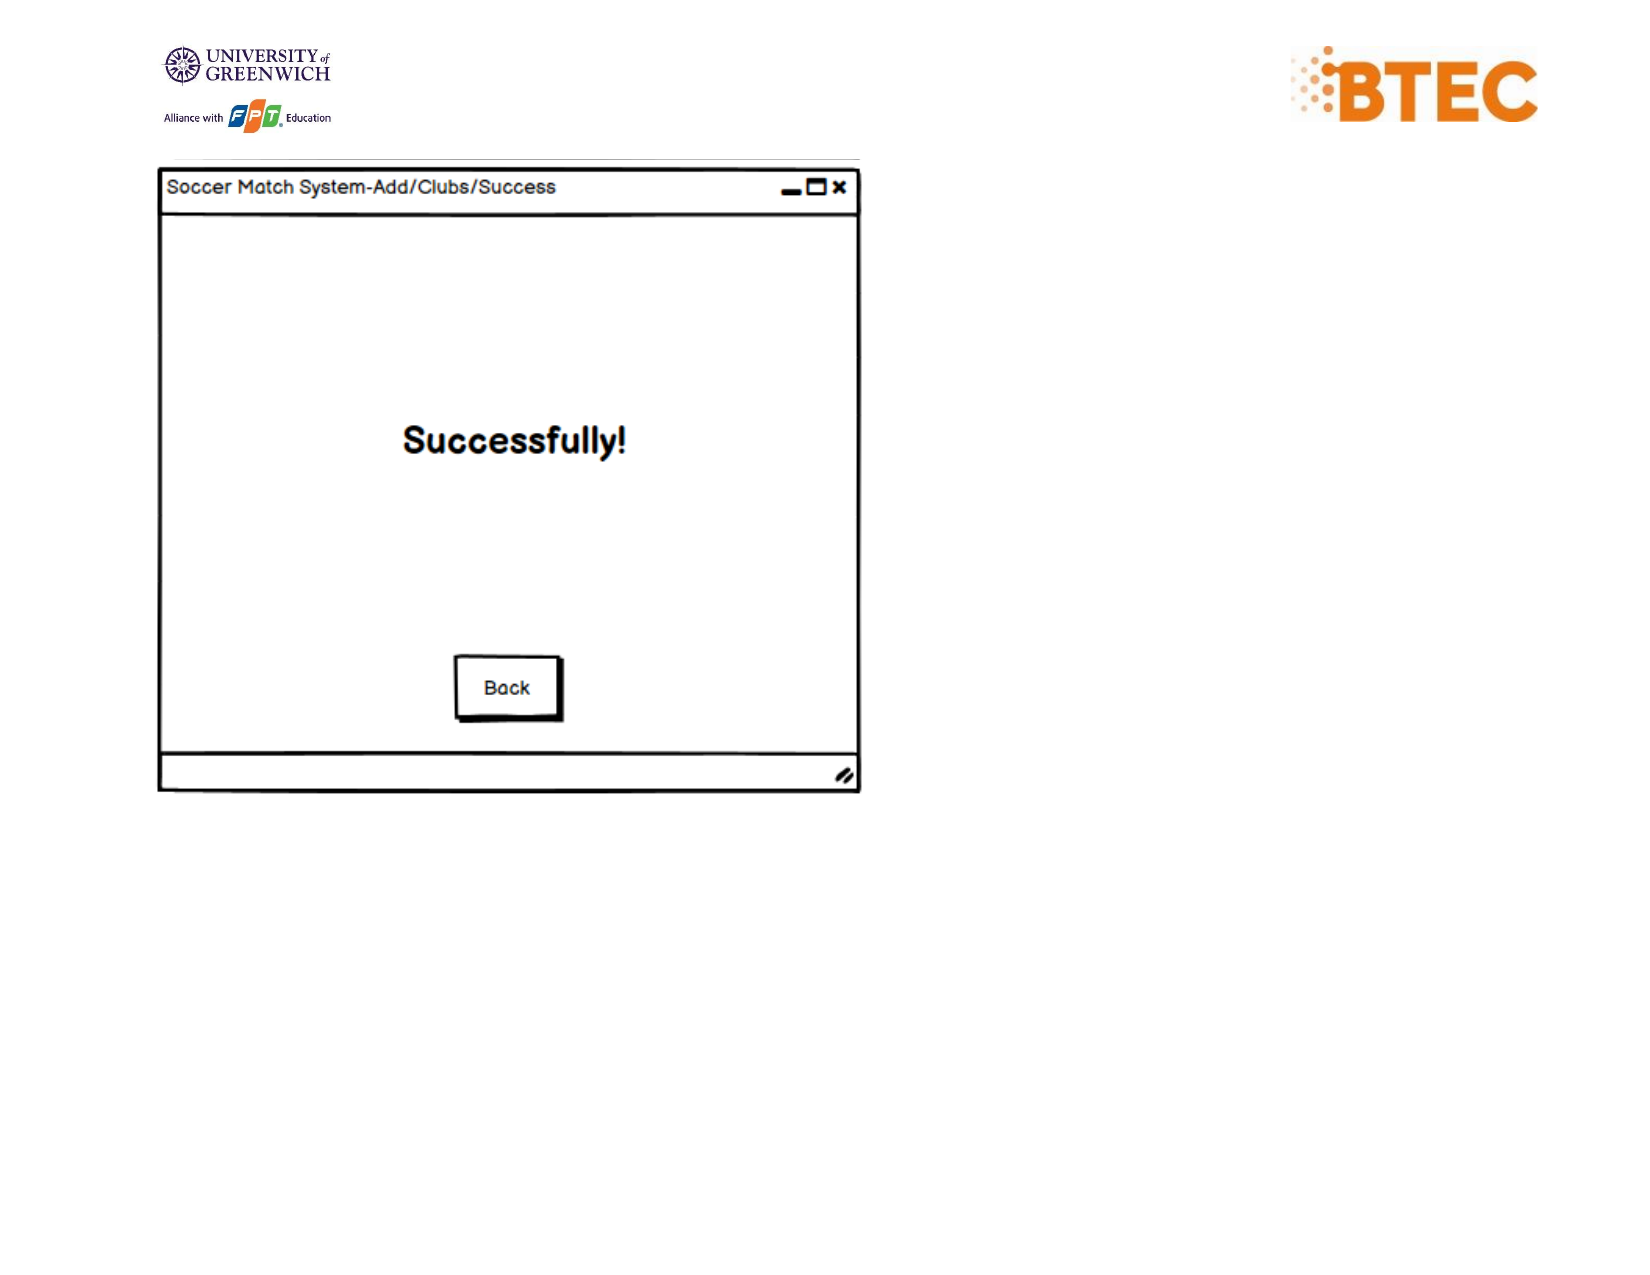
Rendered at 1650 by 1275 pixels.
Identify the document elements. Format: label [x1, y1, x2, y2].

picture [1290, 46, 1538, 122]
picture [150, 32, 343, 144]
picture [150, 159, 871, 803]
